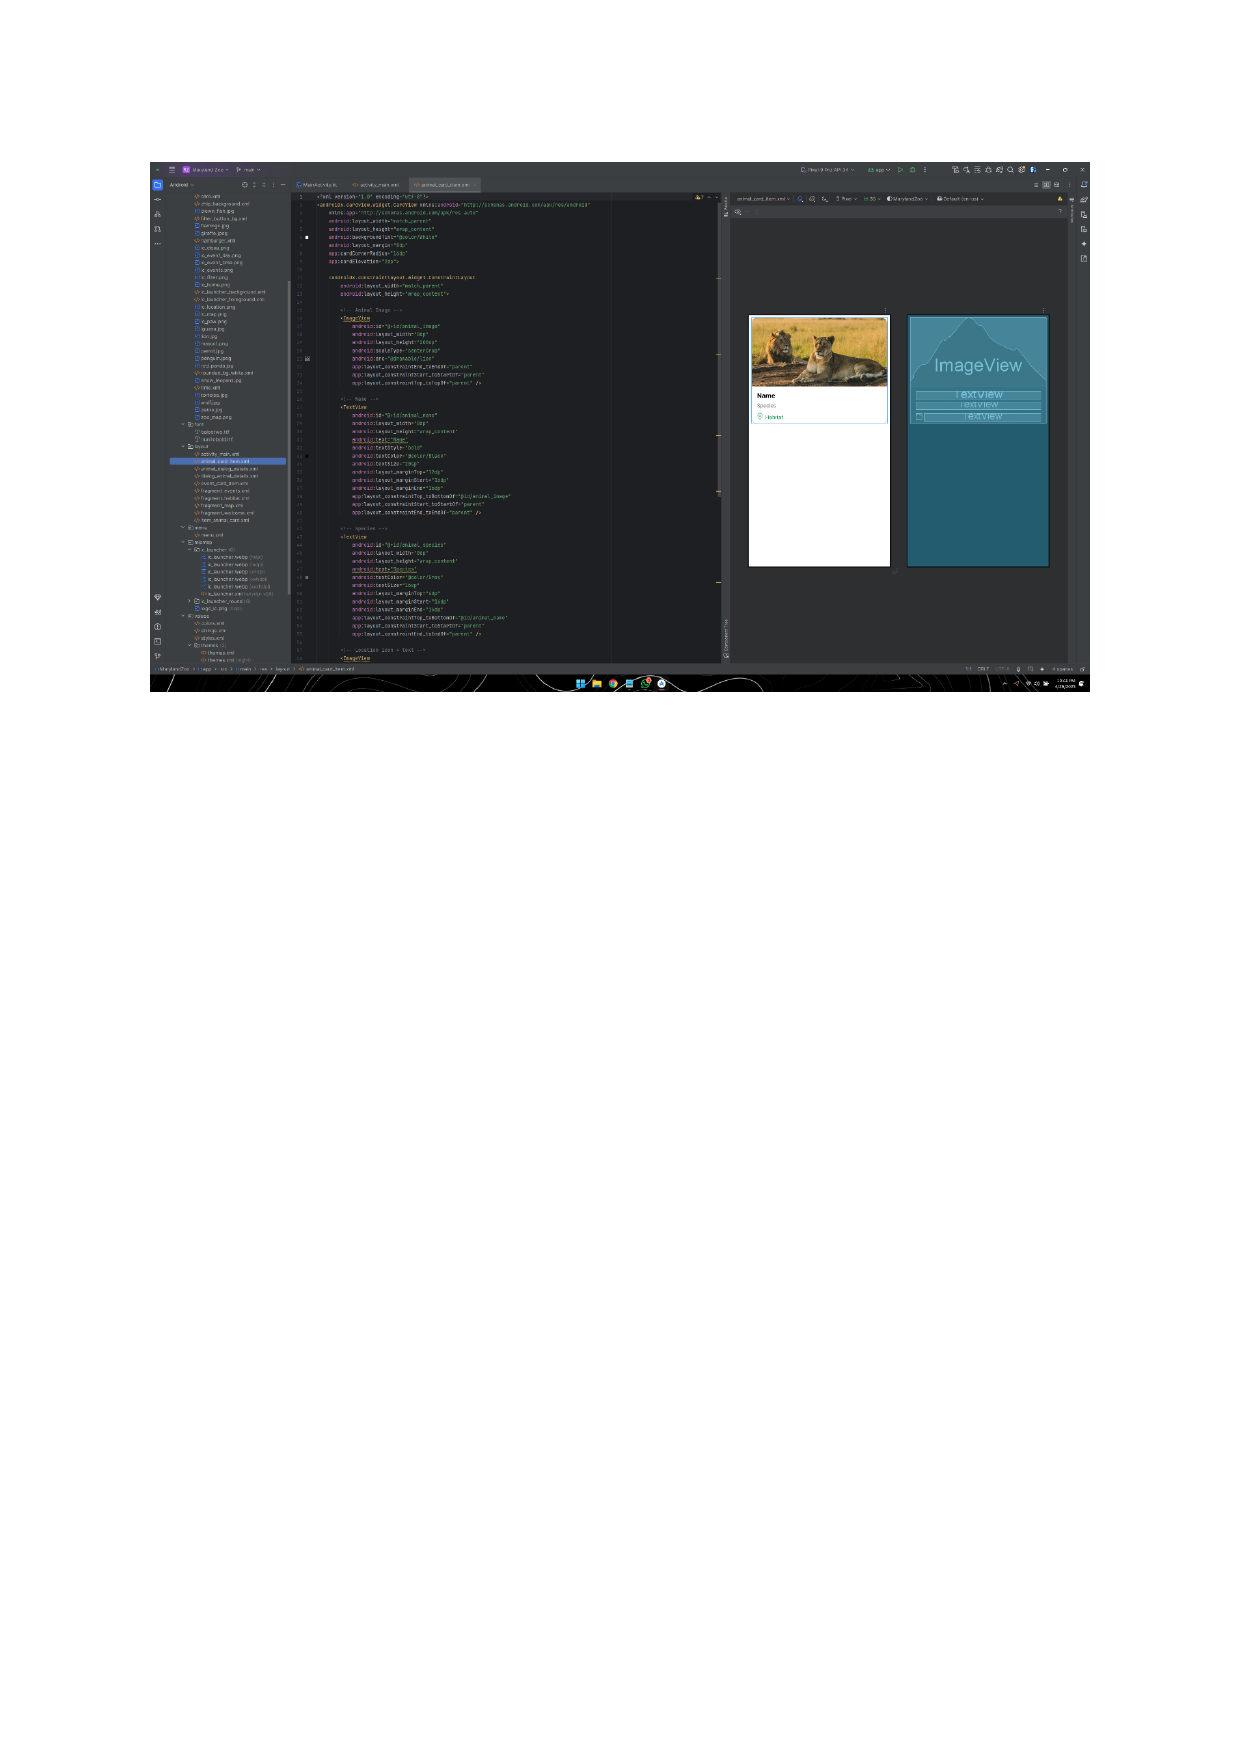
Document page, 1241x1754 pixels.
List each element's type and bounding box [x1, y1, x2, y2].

picture [150, 162, 1090, 692]
